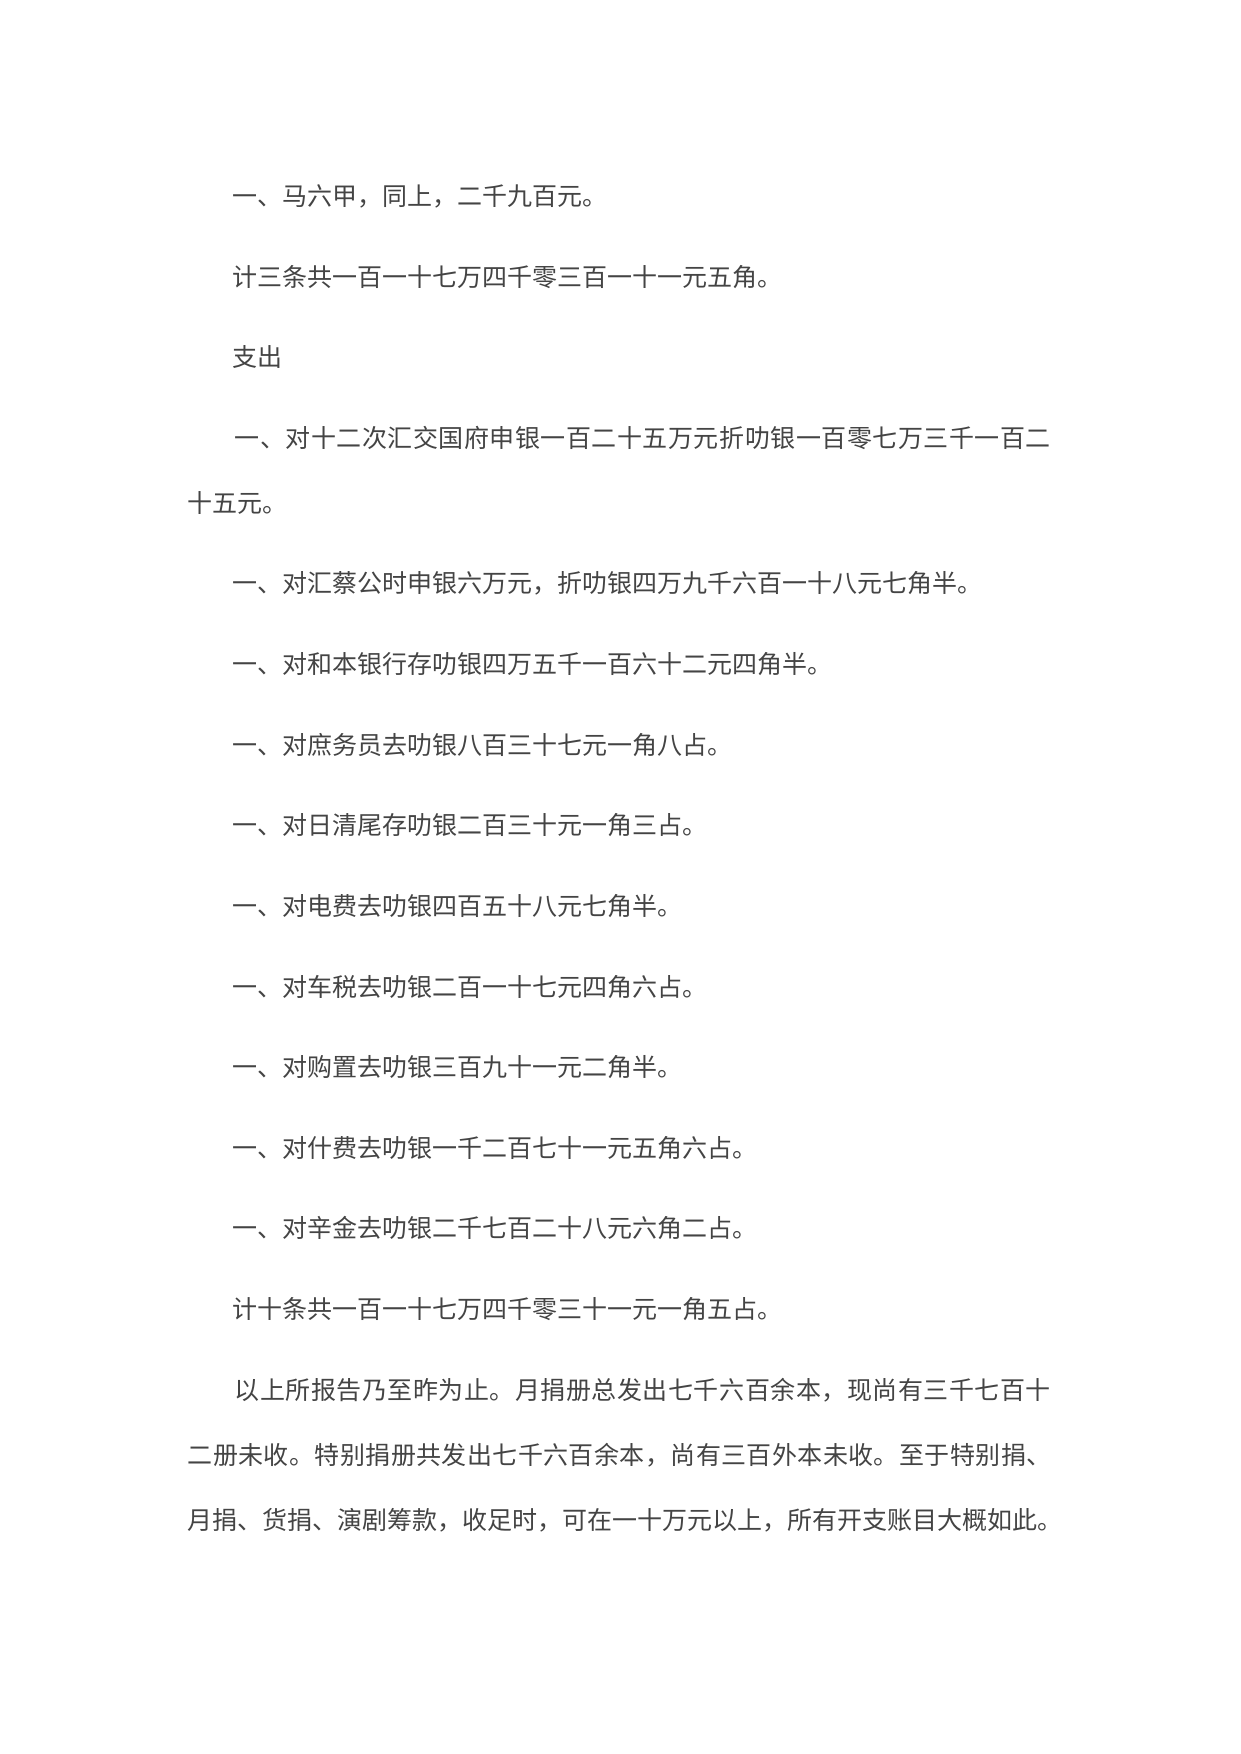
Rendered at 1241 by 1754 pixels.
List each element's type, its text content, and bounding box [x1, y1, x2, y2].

text 一、对和本银行存叻银四万五千一百六十二元四角半。 [187, 630, 1053, 695]
text 计三条共一百一十七万四千零三百一十一元五角。 [187, 243, 1053, 308]
text 以上所报告乃至昨为止。月捐册总发出七千六百余本，现尚有三千七百十二册未收。特别捐册共发出七千六百余本，尚有三百外本未收。至于特别捐、月捐、货捐、演剧筹款，收足时，可在一十万元以上，所有开支账目大概如此。 [187, 1356, 1053, 1551]
text 一、对购置去叻银三百九十一元二角半。 [187, 1033, 1053, 1098]
text 支出 [187, 323, 1053, 388]
text 一、对日清尾存叻银二百三十元一角三占。 [187, 791, 1053, 856]
text 一、对辛金去叻银二千七百二十八元六角二占。 [187, 1194, 1053, 1259]
text 计十条共一百一十七万四千零三十一元一角五占。 [187, 1275, 1053, 1340]
text 一、对电费去叻银四百五十八元七角半。 [187, 872, 1053, 937]
text 一、对什费去叻银一千二百七十一元五角六占。 [187, 1114, 1053, 1179]
text 一、对车税去叻银二百一十七元四角六占。 [187, 953, 1053, 1018]
text 一、对汇蔡公时申银六万元，折叻银四万九千六百一十八元七角半。 [187, 549, 1053, 614]
text 一、对庶务员去叻银八百三十七元一角八占。 [187, 711, 1053, 776]
text 一、对十二次汇交国府申银一百二十五万元折叻银一百零七万三千一百二十五元。 [187, 404, 1053, 534]
text 一、马六甲，同上，二千九百元。 [187, 162, 1053, 227]
